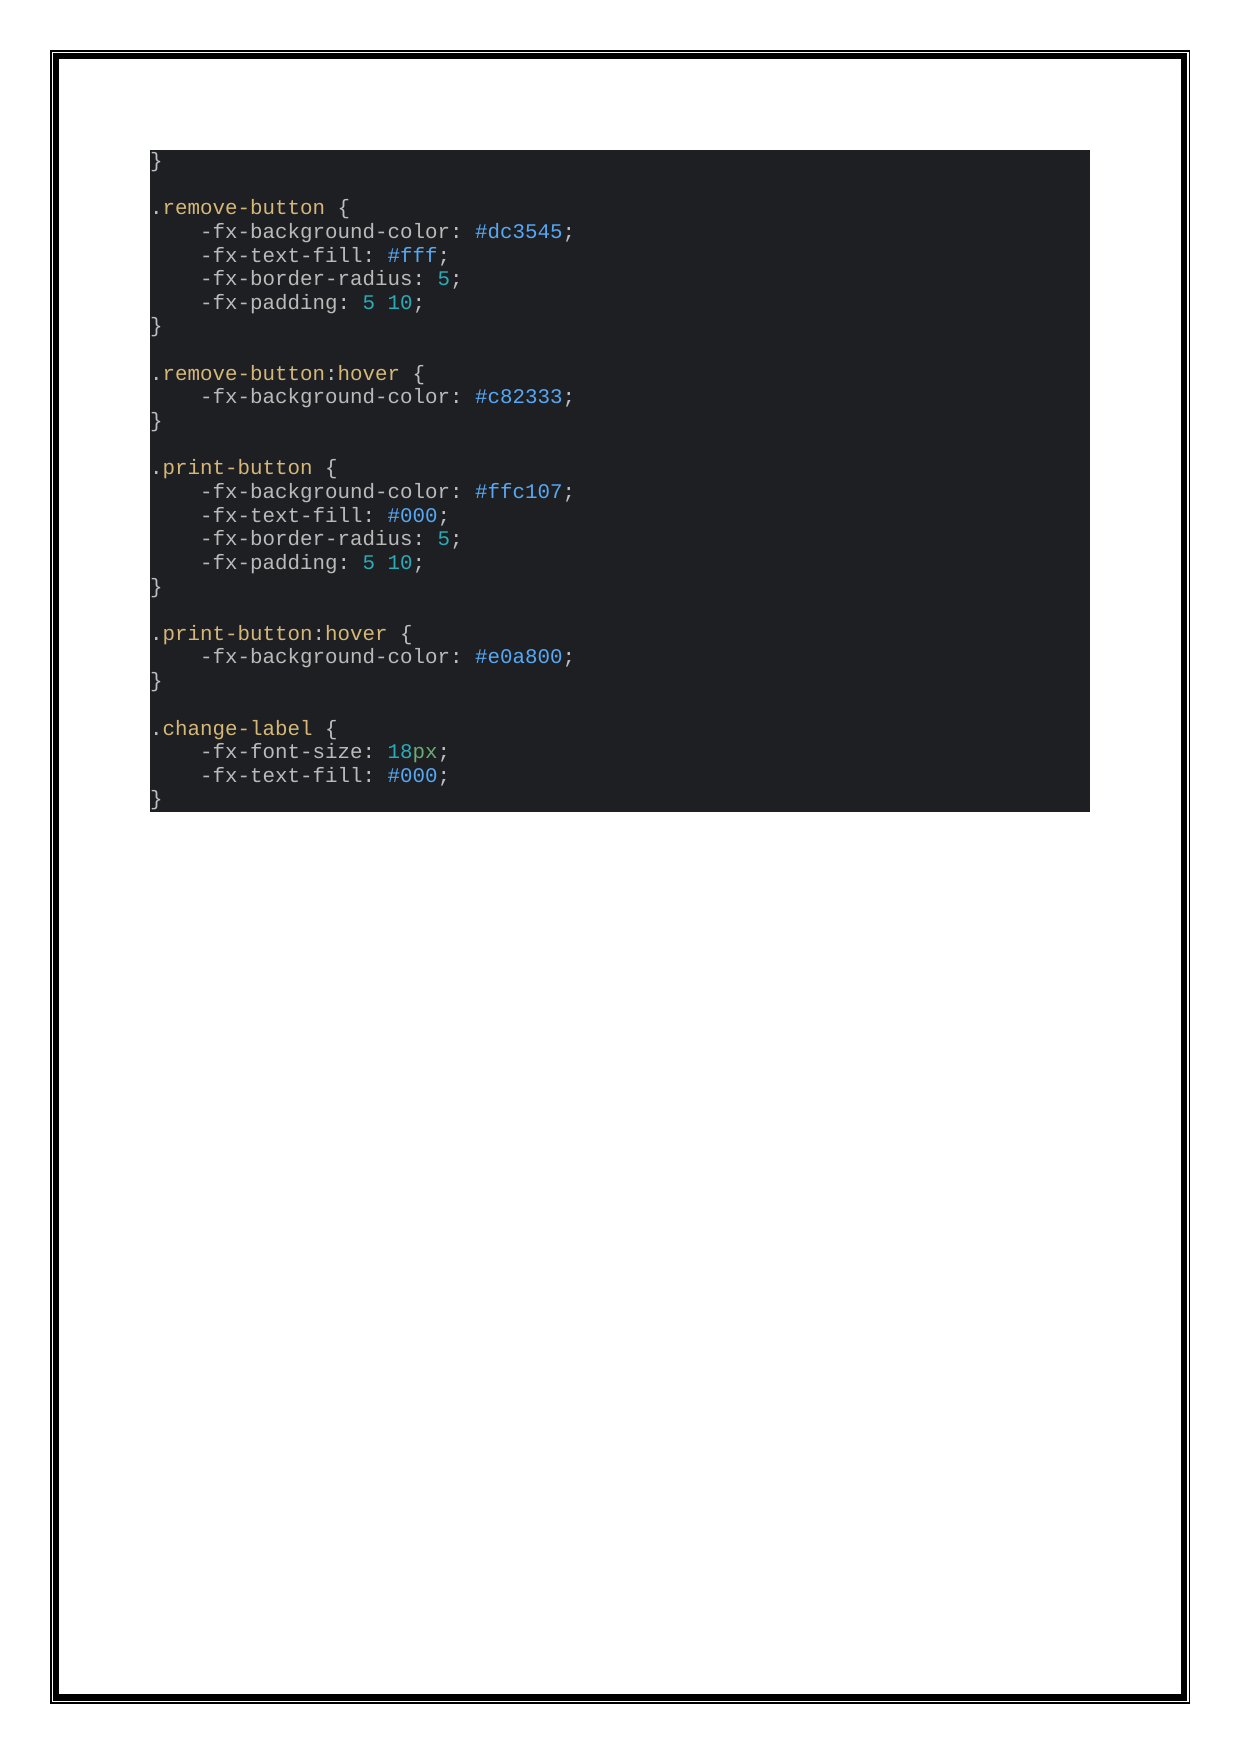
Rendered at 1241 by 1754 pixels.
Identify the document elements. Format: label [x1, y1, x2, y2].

text [150, 150, 1090, 812]
